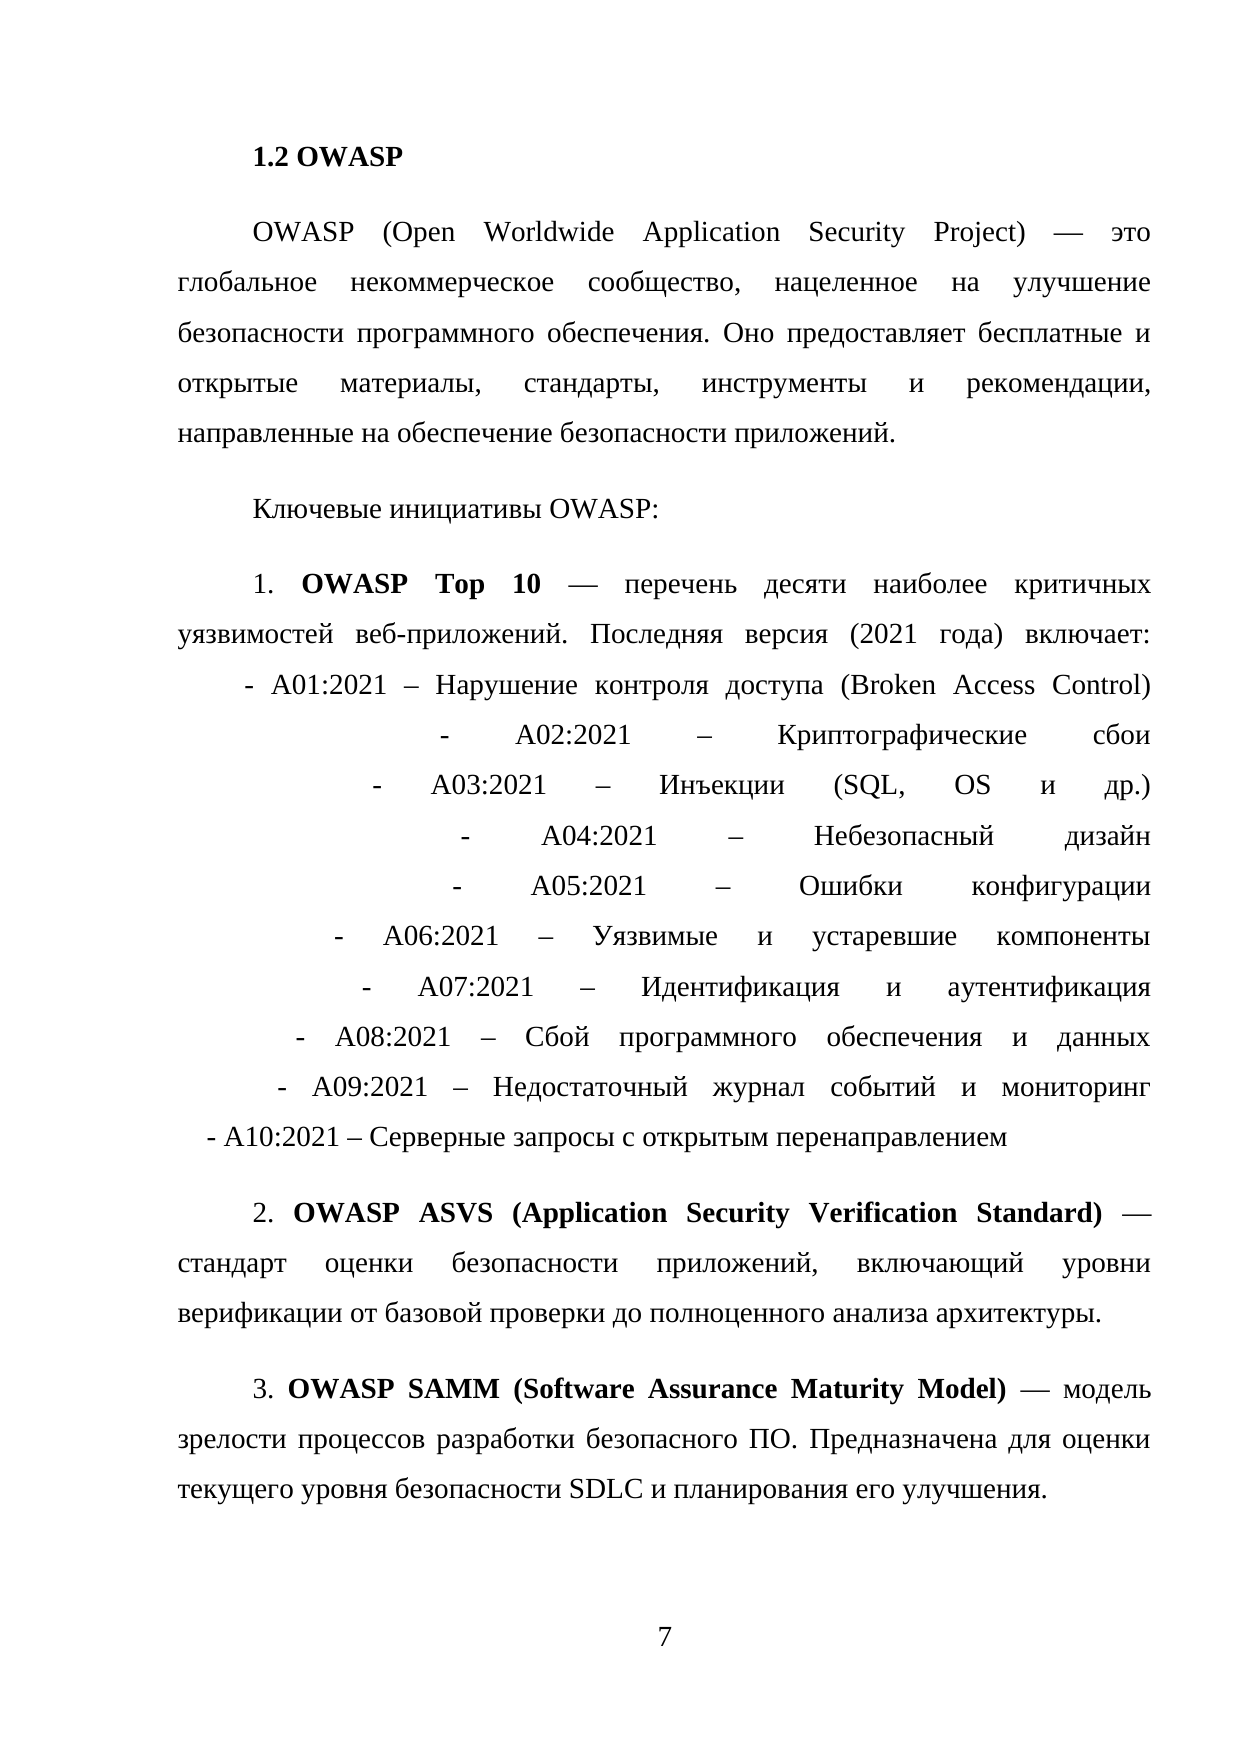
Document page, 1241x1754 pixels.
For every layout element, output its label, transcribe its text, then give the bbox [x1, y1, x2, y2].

text 2. OWASP ASVS (Application Security Verification Standard) — стандарт оценки безопасности приложений, включающий уровни верификации от базовой проверки до полноценного анализа архитектуры. [177, 1195, 1152, 1329]
text Ключевые инициативы OWASP: [177, 491, 1152, 524]
text 3. OWASP SAMM (Software Assurance Maturity Model) — модель зрелости процессов разработки безопасного ПО. Предназначена для оценки текущего уровня безопасности SDLC и планирования его улучшения. [177, 1371, 1152, 1505]
text OWASP (Open Worldwide Application Security Project) — это глобальное некоммерческое сообщество, нацеленное на улучшение безопасности программного обеспечения. Оно предоставляет бесплатные и открытые материалы, стандарты, инструменты и рекомендации, направленные на обеспечение безопасности приложений. [177, 214, 1152, 449]
subtitle 1.2 OWASP [177, 139, 1152, 172]
text 1. OWASP Top 10 — перечень десяти наиболее критичных уязвимостей веб-приложений. Последняя версия (2021 года) включает: - A01:2021 – Нарушение контроля доступа (Broken Access Control) - A02:2021 – Криптографические сбои - A03:2021 – Инъекции (SQL, OS и др.) - A04:2021 – Небезопасный дизайн - A05:2021 – Ошибки конфигурации - A06:2021 – Уязвимые и устаревшие компоненты - A07:2021 – Идентификация и аутентификация - A08:2021 – Сбой программного обеспечения и данных - A09:2021 – Недостаточный журнал событий и мониторинг - A10:2021 – Серверные запросы с открытым перенаправлением [177, 566, 1152, 1153]
